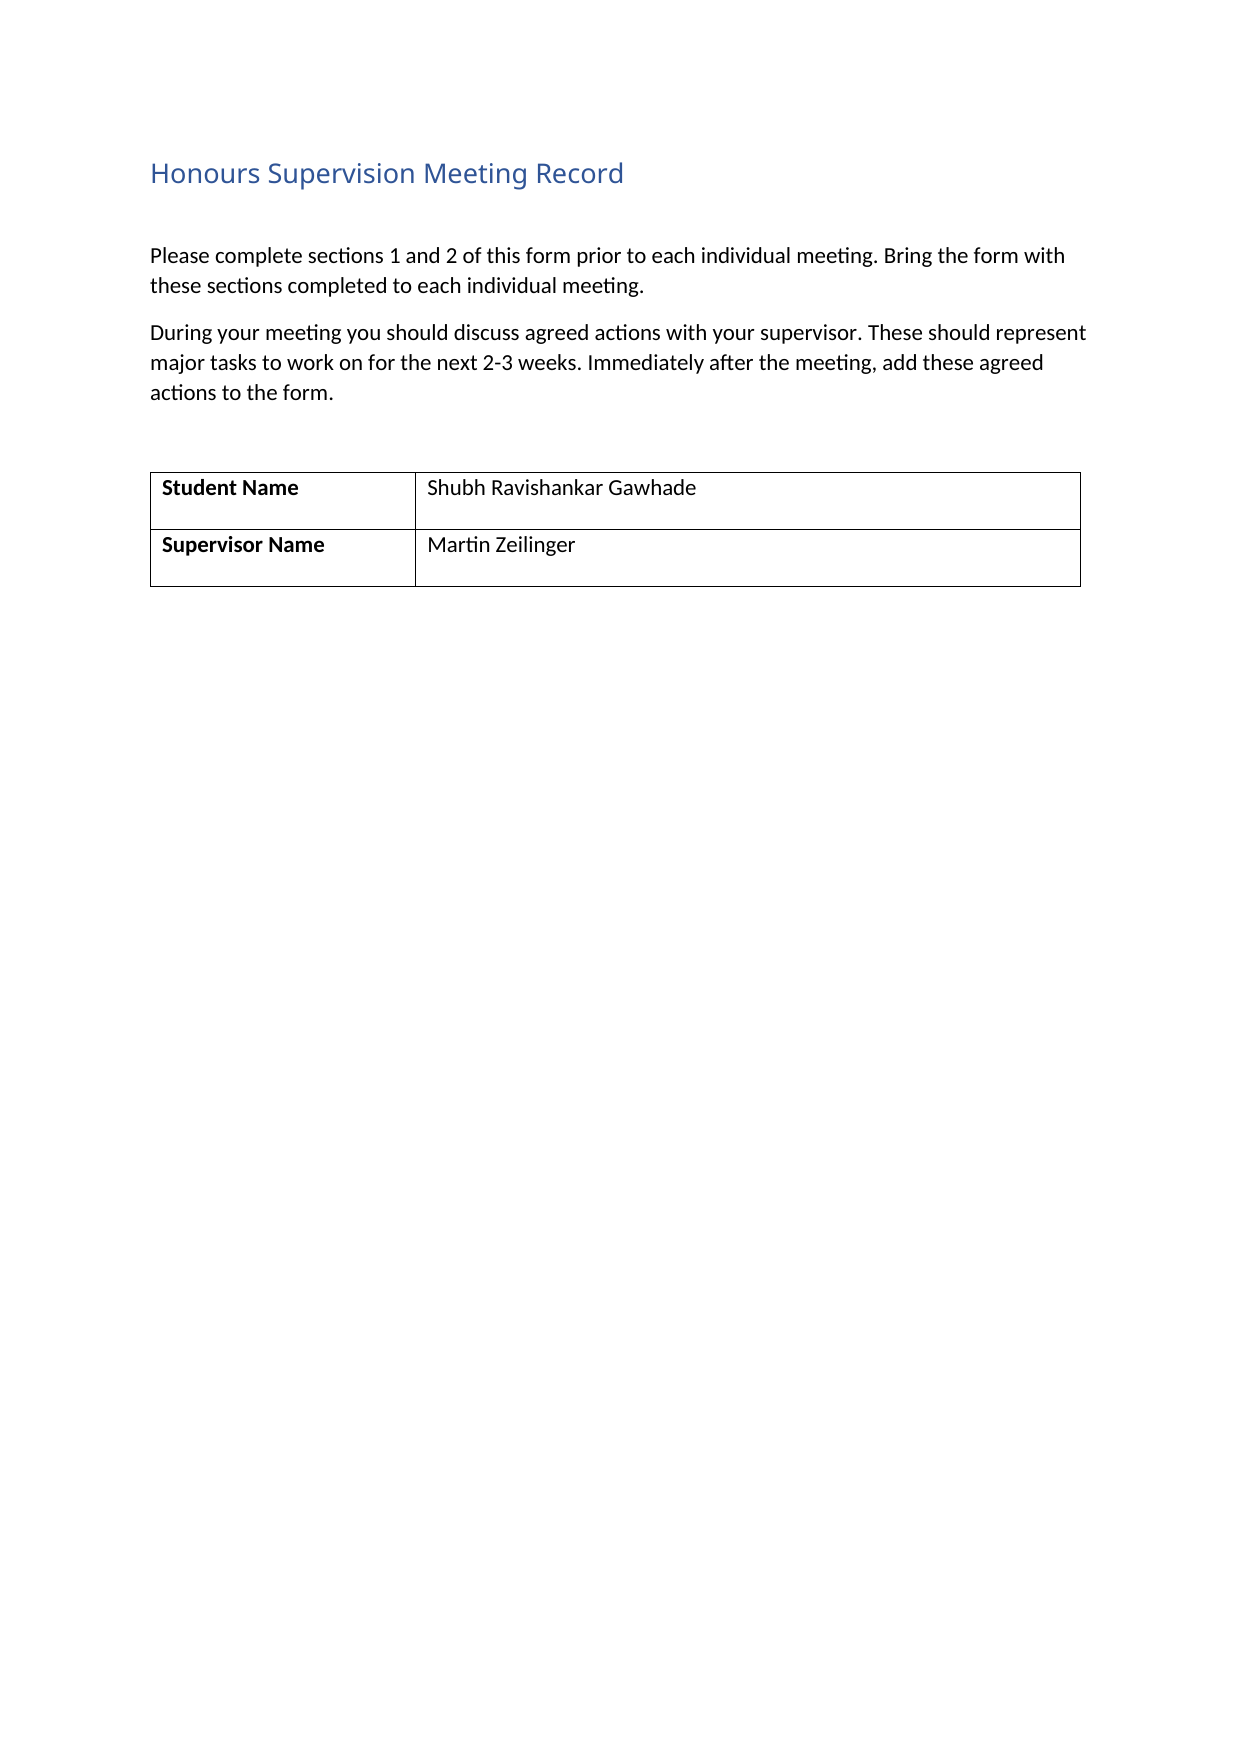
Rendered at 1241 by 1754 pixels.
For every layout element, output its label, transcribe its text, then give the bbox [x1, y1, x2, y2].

subtitle Honours Supervision Meeting Record [150, 154, 1090, 191]
table_header Shubh Ravishankar Gawhade [416, 473, 1080, 529]
table_cell Supervisor Name [151, 530, 415, 586]
table_header Student Name [151, 473, 415, 529]
table_cell Martin Zeilinger [416, 530, 1080, 586]
text During your meeting you should discuss agreed actions with your supervisor. These should represent major tasks to work on for the next 2-3 weeks. Immediately after the meeting, add these agreed actions to the form. [150, 318, 1090, 406]
text Please complete sections 1 and 2 of this form prior to each individual meeting. Bring the form with these sections completed to each individual meeting. [150, 241, 1090, 299]
